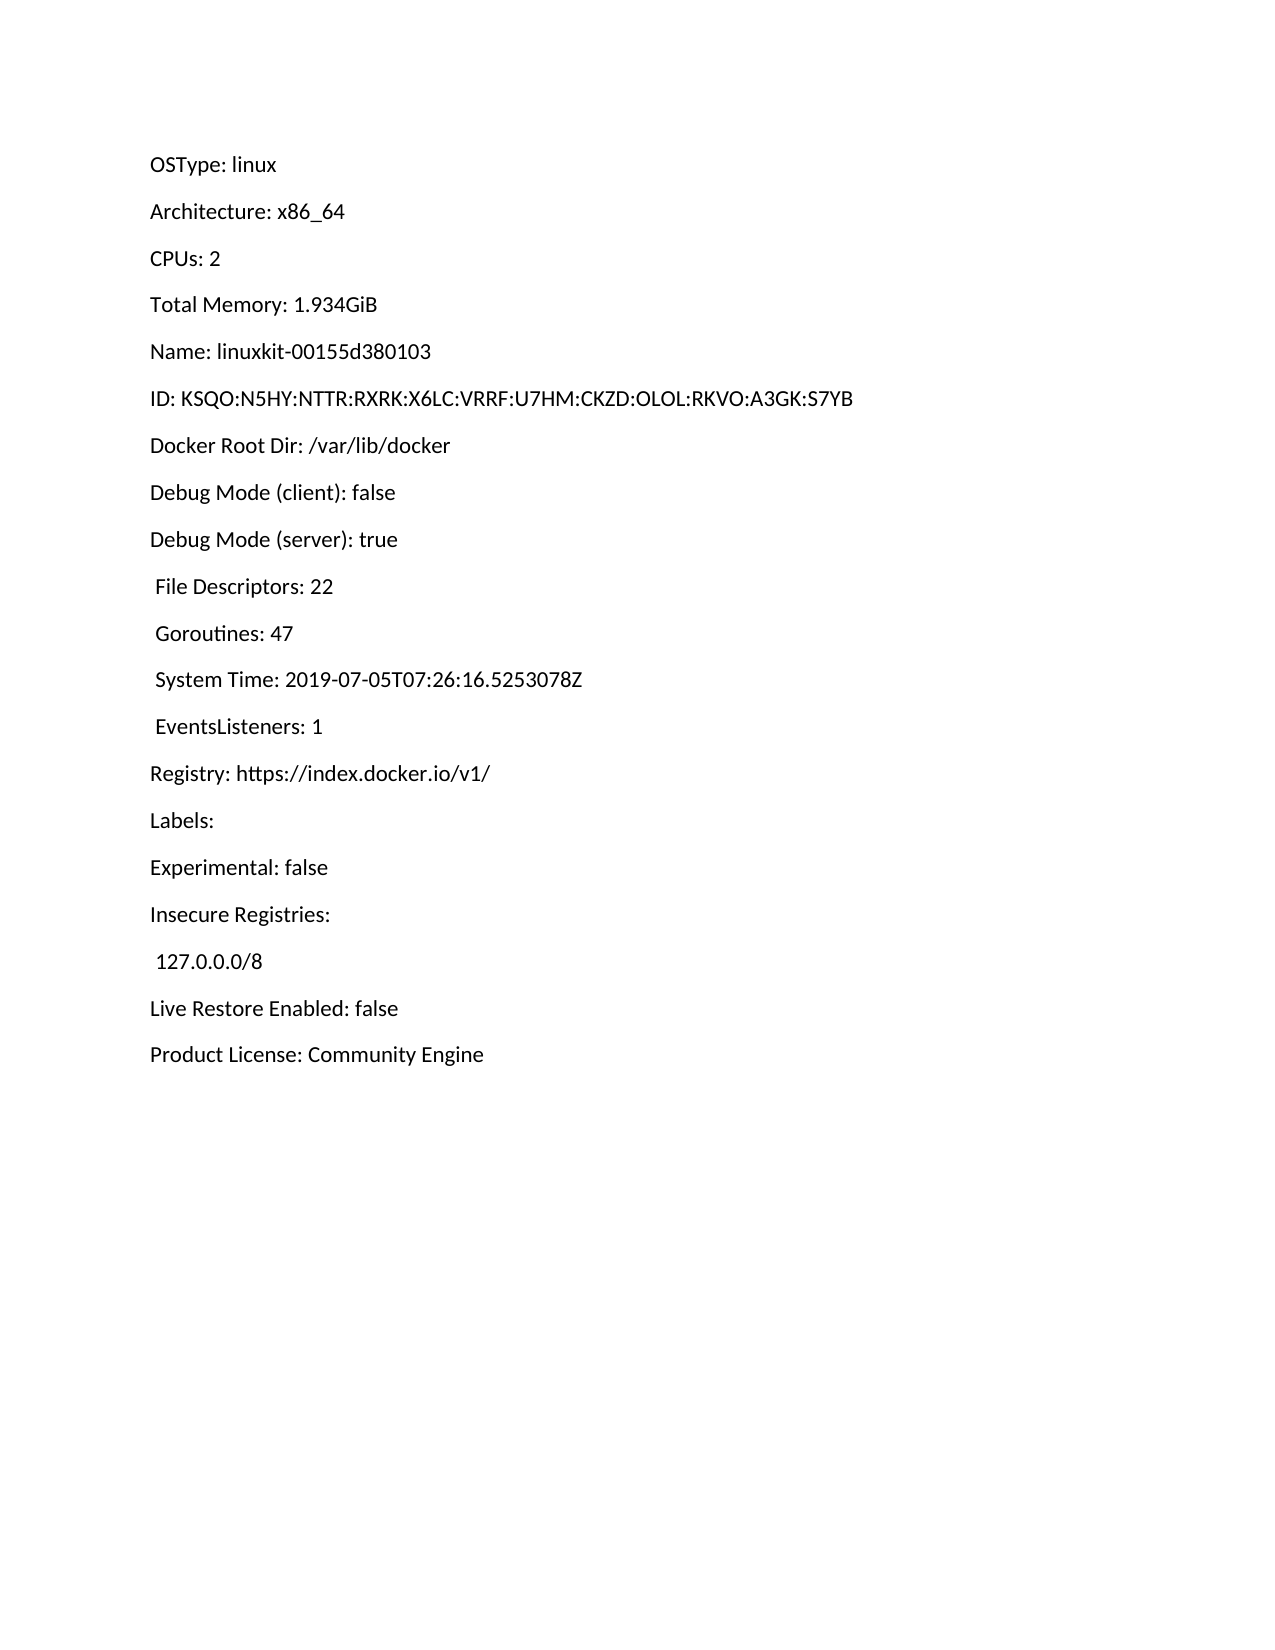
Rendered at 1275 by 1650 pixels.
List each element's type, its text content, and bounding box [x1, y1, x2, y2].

text Docker Root Dir: /var/lib/docker [150, 431, 1125, 459]
text 127.0.0.0/8 [150, 947, 1125, 975]
text Product License: Community Engine [150, 1041, 1125, 1069]
text ID: KSQO:N5HY:NTTR:RXRK:X6LC:VRRF:U7HM:CKZD:OLOL:RKVO:A3GK:S7YB [150, 384, 1125, 412]
text Debug Mode (client): false [150, 478, 1125, 506]
text System Time: 2019-07-05T07:26:16.5253078Z [150, 666, 1125, 694]
text Name: linuxkit-00155d380103 [150, 337, 1125, 366]
text Goroutines: 47 [150, 619, 1125, 647]
text OSType: linux [150, 150, 1125, 178]
text Debug Mode (server): true [150, 525, 1125, 553]
text Labels: [150, 806, 1125, 834]
text File Descriptors: 22 [150, 572, 1125, 600]
text EventsListeners: 1 [150, 712, 1125, 741]
text Live Restore Enabled: false [150, 994, 1125, 1022]
text Architecture: x86_64 [150, 197, 1125, 225]
text Registry: https://index.docker.io/v1/ [150, 759, 1125, 787]
text Experimental: false [150, 853, 1125, 881]
text Insecure Registries: [150, 900, 1125, 928]
text Total Memory: 1.934GiB [150, 291, 1125, 319]
text CPUs: 2 [150, 244, 1125, 272]
